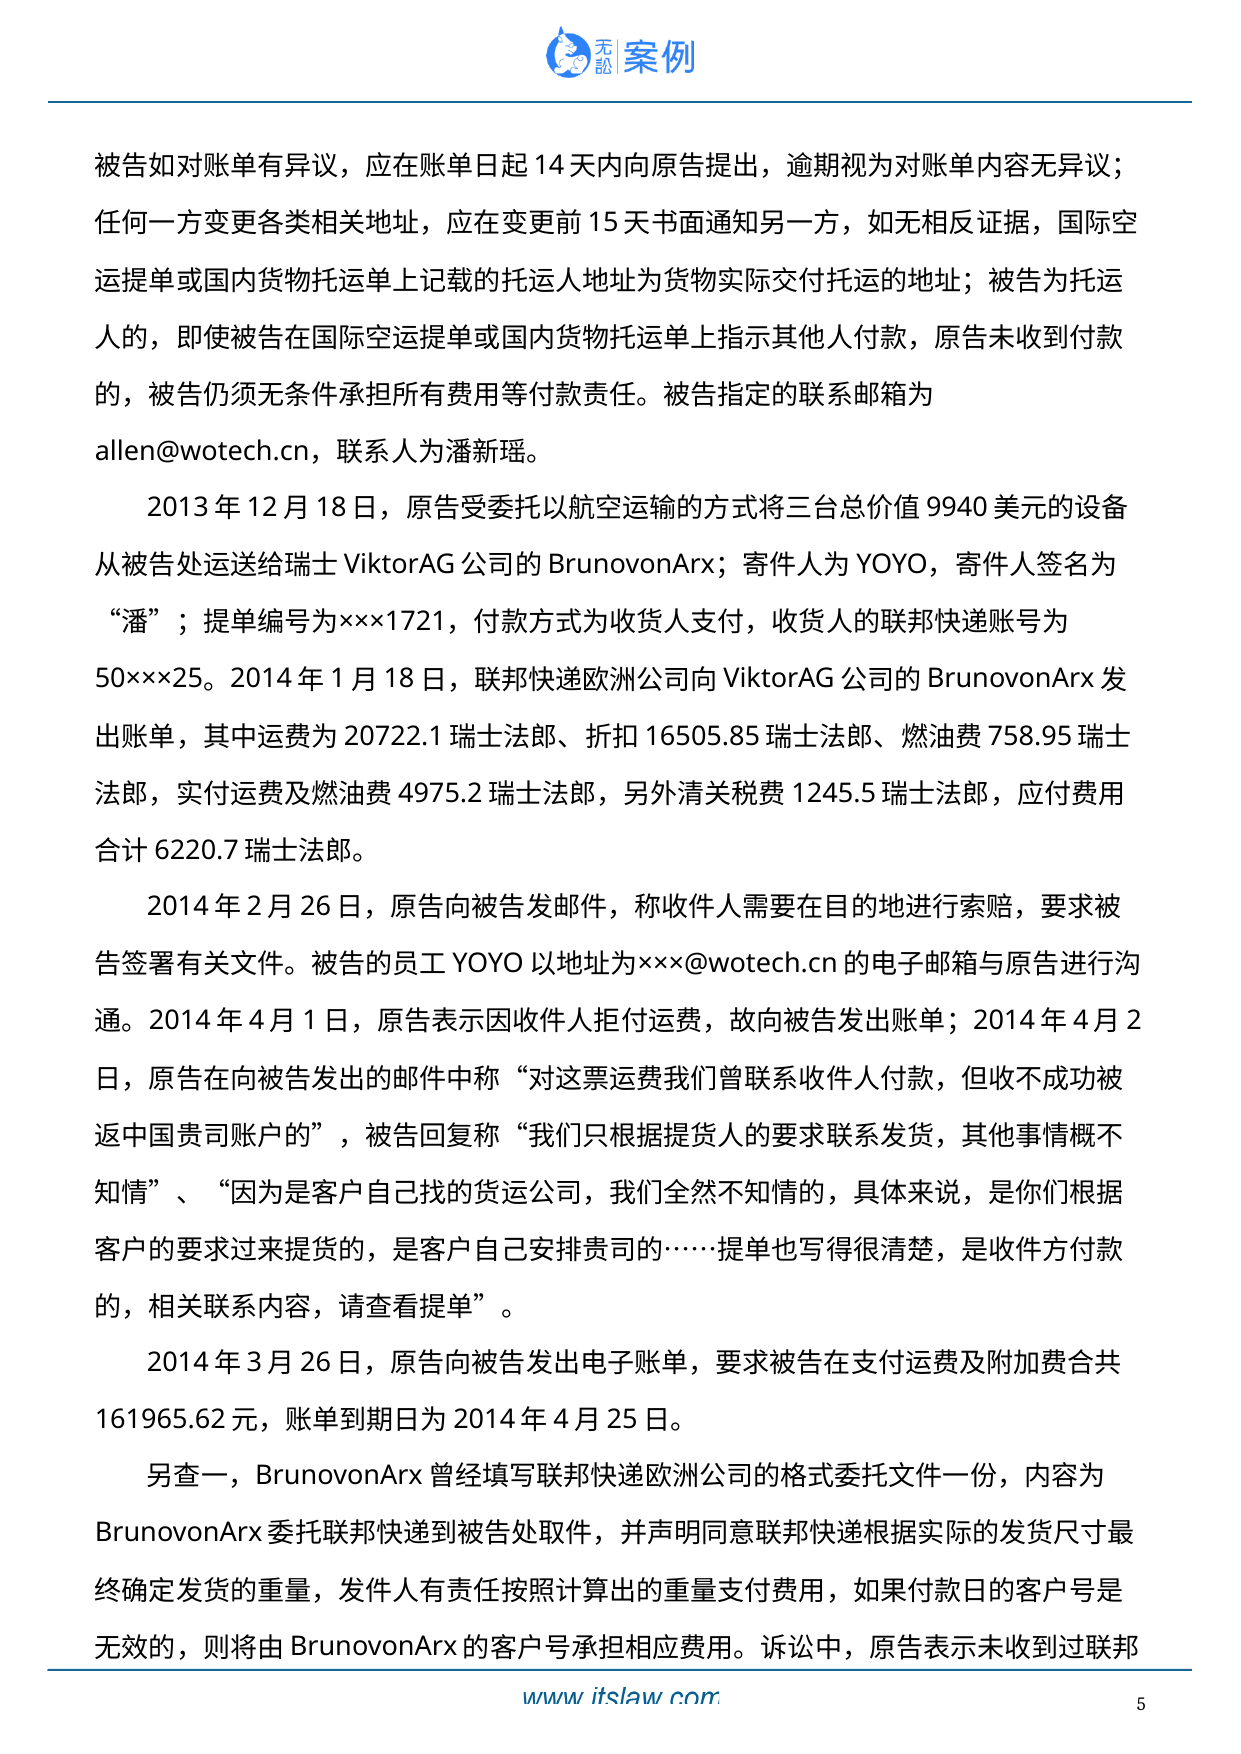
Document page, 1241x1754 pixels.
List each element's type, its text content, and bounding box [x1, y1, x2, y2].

text 2014年2月26日，原告向被告发邮件，称收件人需要在目的地进行索赔，要求被告签署有关文件。被告的员工YOYO以地址为×××@wotech.cn的电子邮箱与原告进行沟通。2014年4月1日，原告表示因收件人拒付运费，故向被告发出账单；2014年4月2日，原告在向被告发出的邮件中称“对这票运费我们曾联系收件人付款，但收不成功被返中国贵司账户的”，被告回复称“我们只根据提货人的要求联系发货，其他事情概不知情”、“因为是客户自己找的货运公司，我们全然不知情的，具体来说，是你们根据客户的要求过来提货的，是客户自己安排贵司的……提单也写得很清楚，是收件方付款的，相关联系内容，请查看提单”。 [94, 883, 1146, 1327]
picture [523, 1687, 720, 1704]
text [94, 1452, 1146, 1667]
picture [546, 26, 694, 78]
text 2013年12月18日，原告受委托以航空运输的方式将三台总价值9940美元的设备从被告处运送给瑞士ViktorAG公司的BrunovonArx；寄件人为YOYO，寄件人签名为“潘”；提单编号为×××1721，付款方式为收货人支付，收货人的联邦快递账号为50×××25。2014年1月18日，联邦快递欧洲公司向ViktorAG公司的BrunovonArx发出账单，其中运费为20722.1瑞士法郎、折扣16505.85瑞士法郎、燃油费758.95瑞士法郎，实付运费及燃油费4975.2瑞士法郎，另外清关税费1245.5瑞士法郎，应付费用合计6220.7瑞士法郎。 [94, 484, 1146, 871]
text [94, 85, 1146, 472]
text 2014年3月26日，原告向被告发出电子账单，要求被告在支付运费及附加费合共161965.62元，账单到期日为2014年4月25日。 [94, 1339, 1146, 1440]
